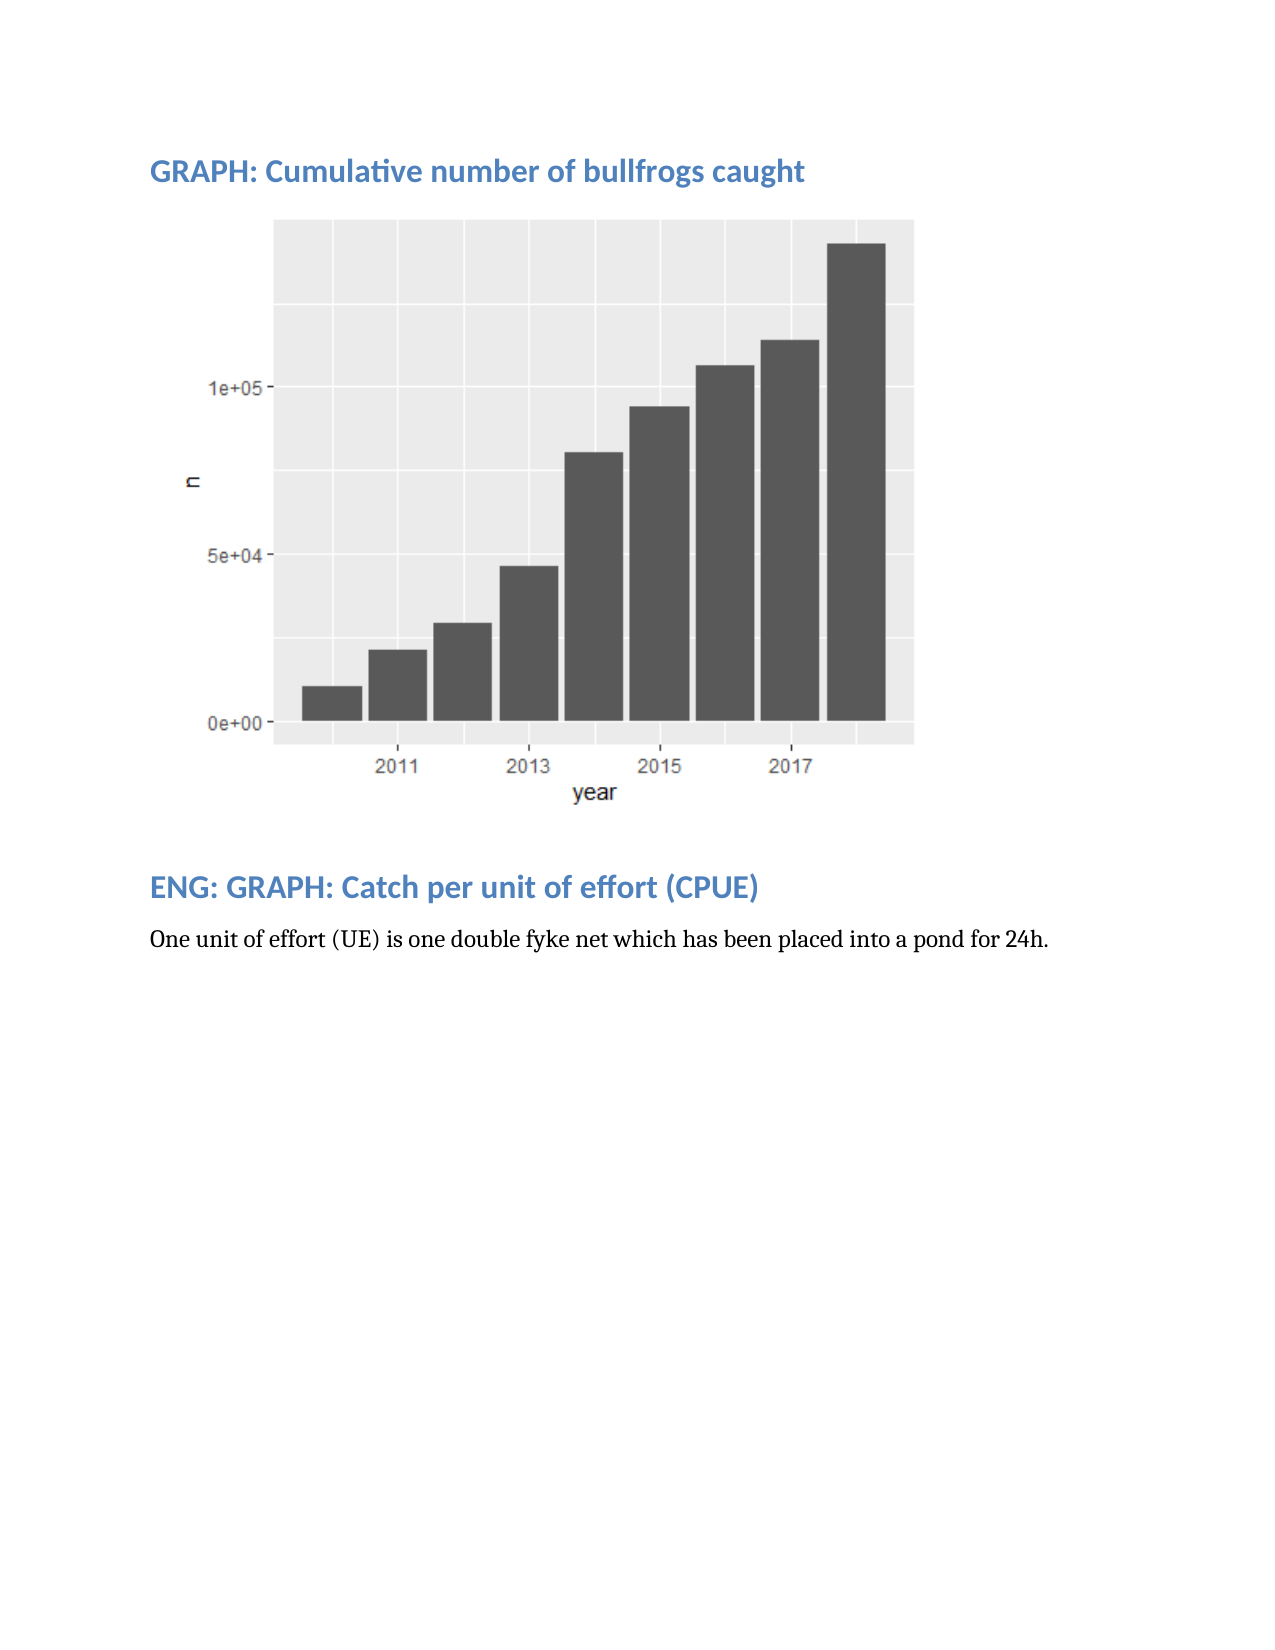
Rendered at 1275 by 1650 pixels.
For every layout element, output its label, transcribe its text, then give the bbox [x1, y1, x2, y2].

subtitle GRAPH: Cumulative number of bullfrogs caught [150, 150, 1125, 191]
picture [168, 209, 927, 816]
text One unit of effort (UE) is one double fyke net which has been placed into a pond for 24h. [150, 925, 1125, 954]
subtitle ENG: GRAPH: Catch per unit of effort (CPUE) [150, 866, 1125, 907]
